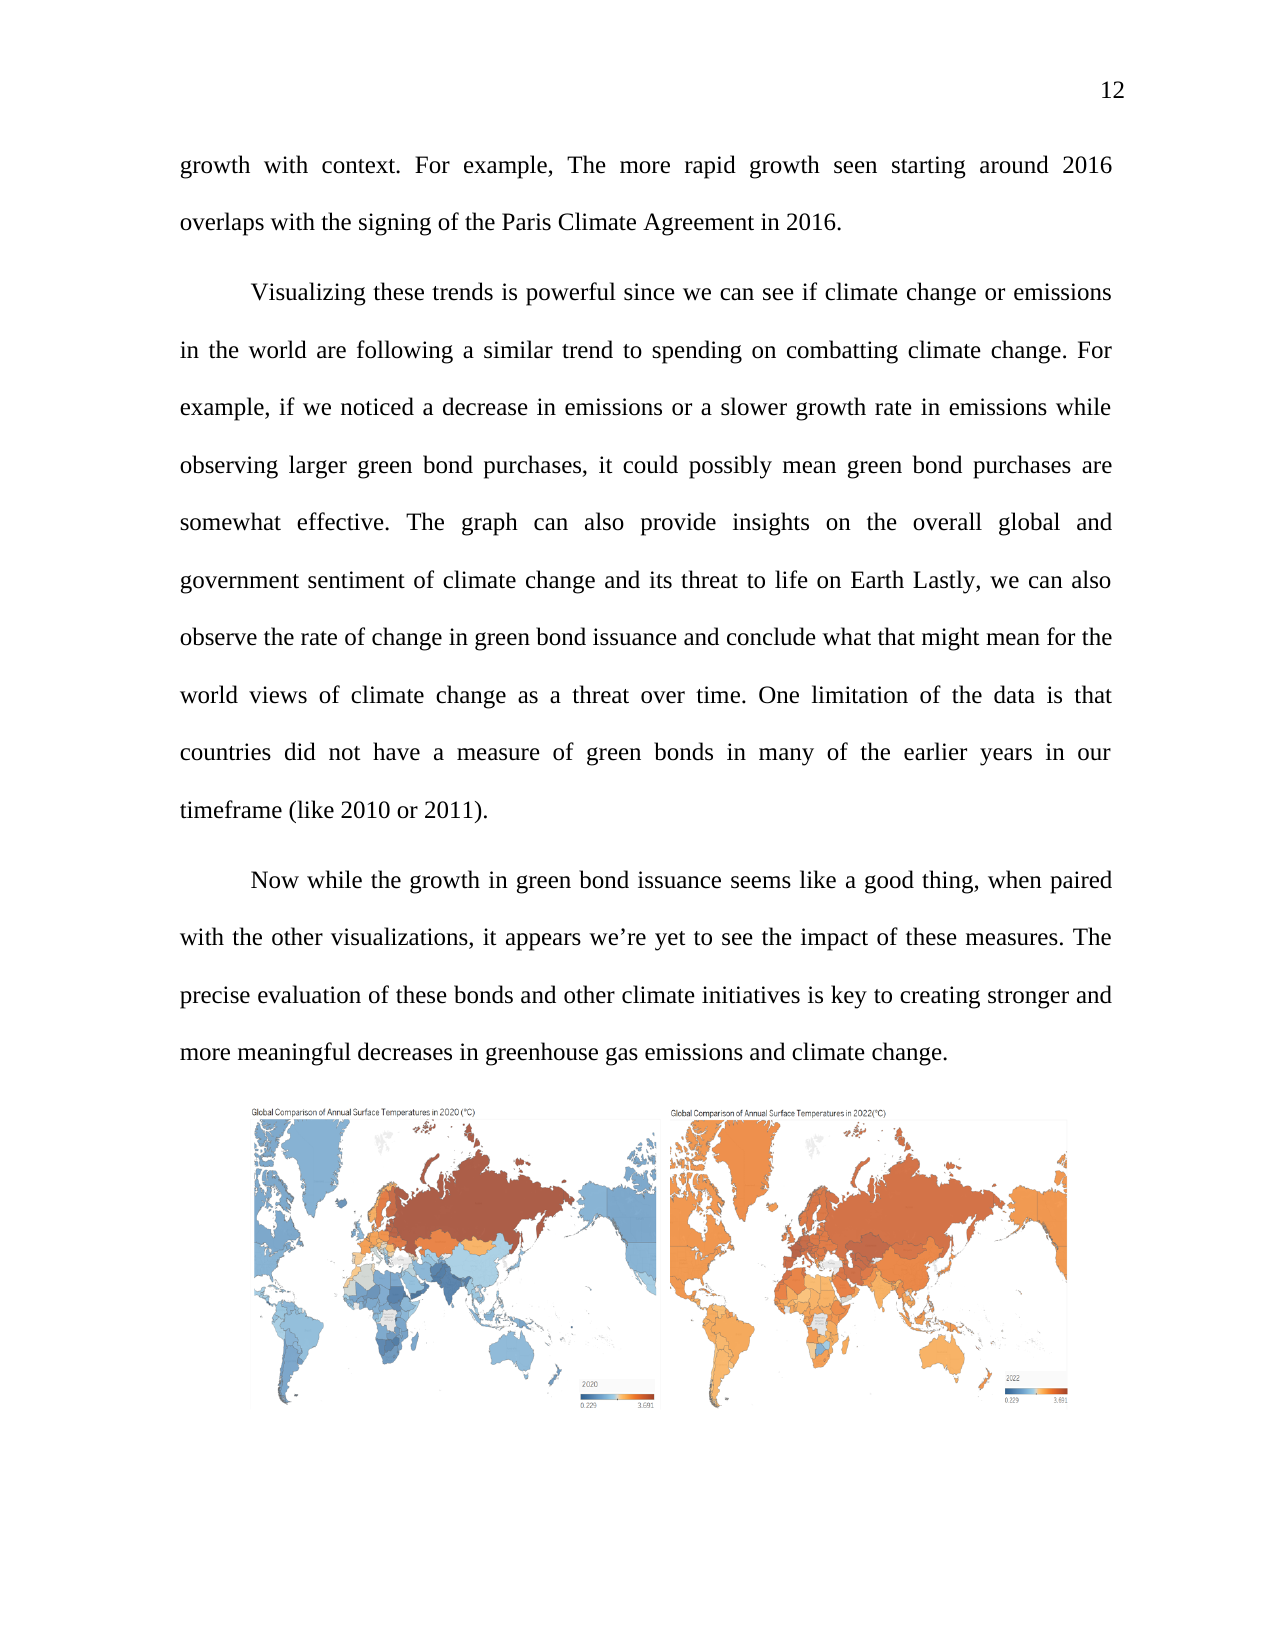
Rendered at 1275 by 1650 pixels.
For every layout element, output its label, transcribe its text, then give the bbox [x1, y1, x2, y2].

text Visualizing these trends is powerful since we can see if climate change or emissions in the world are following a similar trend to spending on combatting climate change. For example, if we noticed a decrease in emissions or a slower growth rate in emissions while observing larger green bond purchases, it could possibly mean green bond purchases are somewhat effective. The graph can also provide insights on the overall global and government sentiment of climate change and its threat to life on Earth Lastly, we can also observe the rate of change in green bond issuance and conclude what that might mean for the world views of climate change as a threat over time. One limitation of the data is that countries did not have a measure of green bonds in many of the earlier years in our timeframe (like 2010 or 2011). [179, 277, 1113, 824]
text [179, 150, 1113, 236]
picture [250, 1107, 1078, 1422]
text Now while the growth in green bond issuance seems like a good thing, when paired with the other visualizations, it appears we’re yet to see the impact of these measures. The precise evaluation of these bonds and other climate initiatives is key to creating stronger and more meaningful decreases in greenhouse gas emissions and climate change. [179, 865, 1113, 1066]
